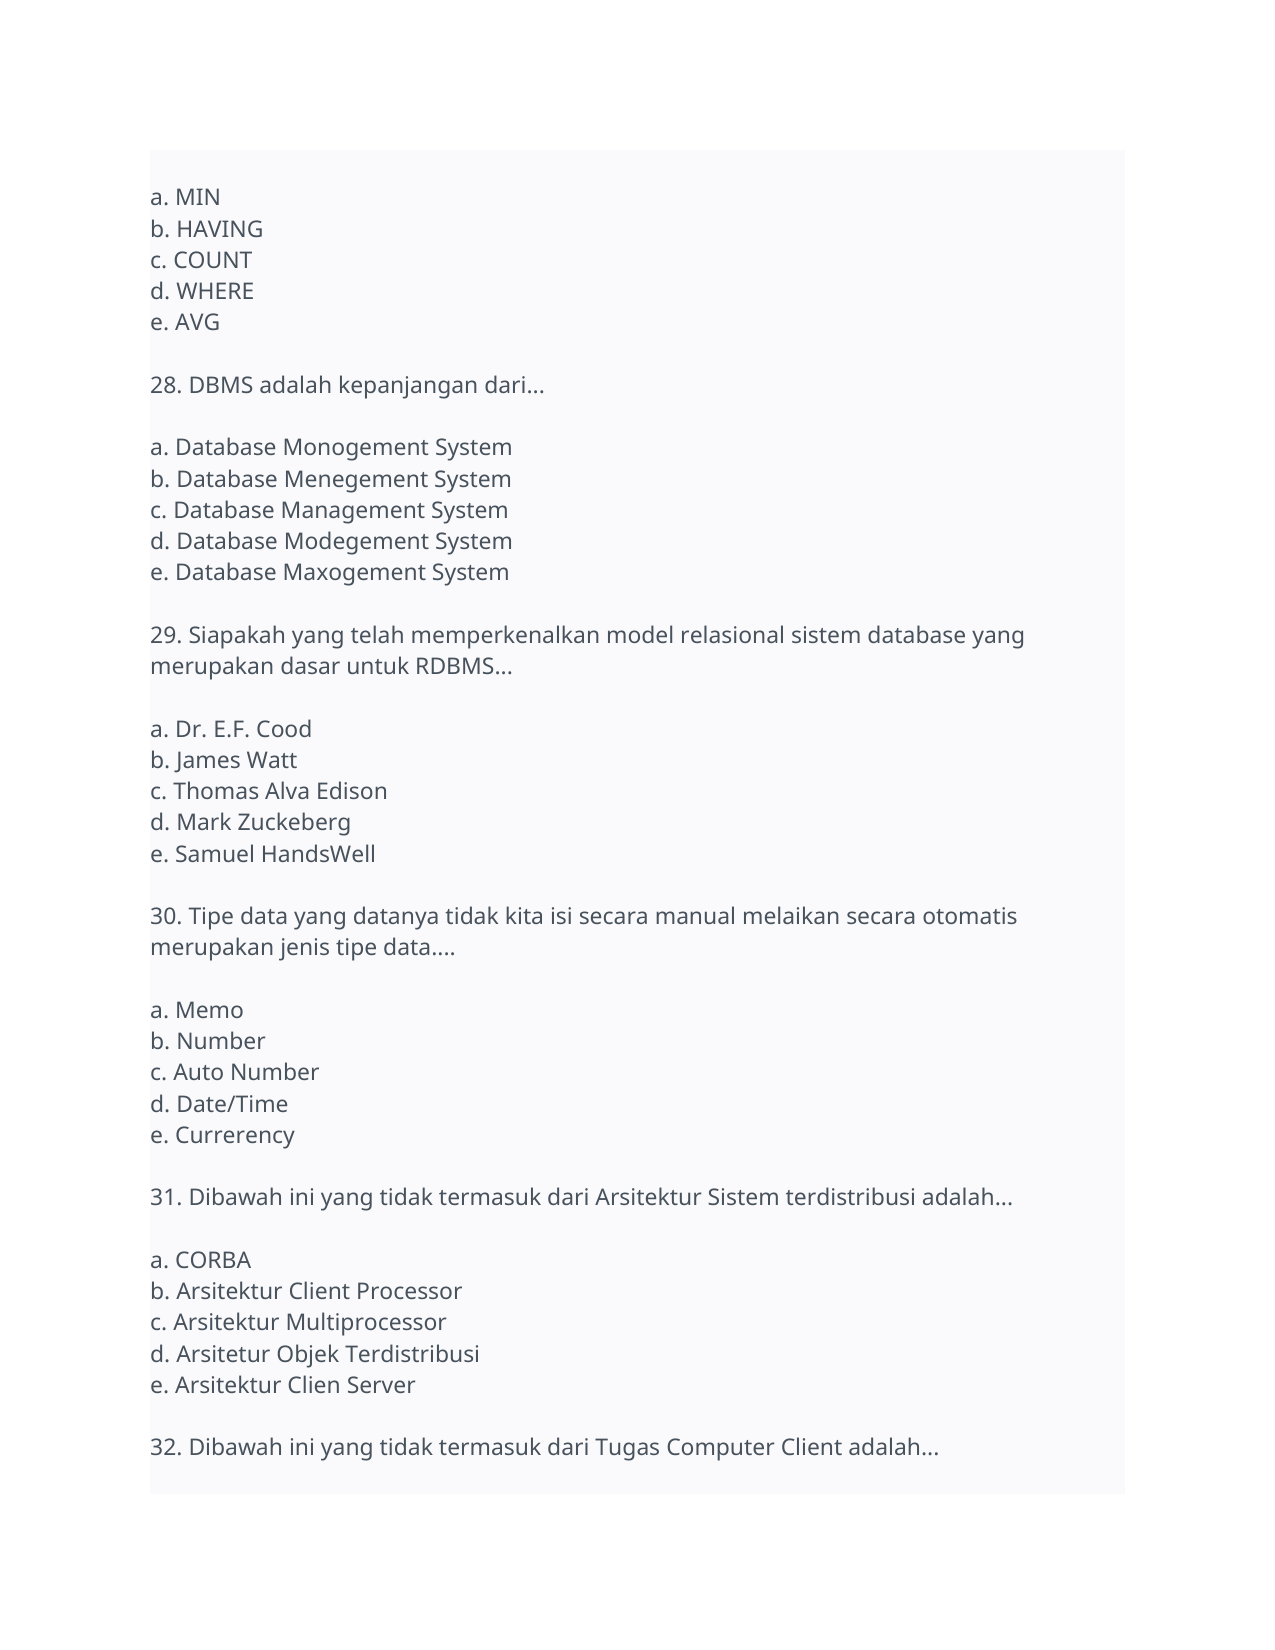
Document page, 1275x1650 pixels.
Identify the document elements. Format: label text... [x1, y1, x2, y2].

text a. MIN b. HAVING c. COUNT d. WHERE e. AVG 28. DBMS adalah kepanjangan dari... a. Database Monogement System b. Database Menegement System c. Database Management System d. Database Modegement System e. Database Maxogement System 29. Siapakah yang telah memperkenalkan model relasional sistem database yang merupakan dasar untuk RDBMS... [150, 150, 1125, 681]
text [150, 869, 1125, 1494]
text a. Dr. E.F. Cood b. James Watt c. Thomas Alva Edison d. Mark Zuckeberg e. Samuel HandsWell [150, 681, 1125, 869]
